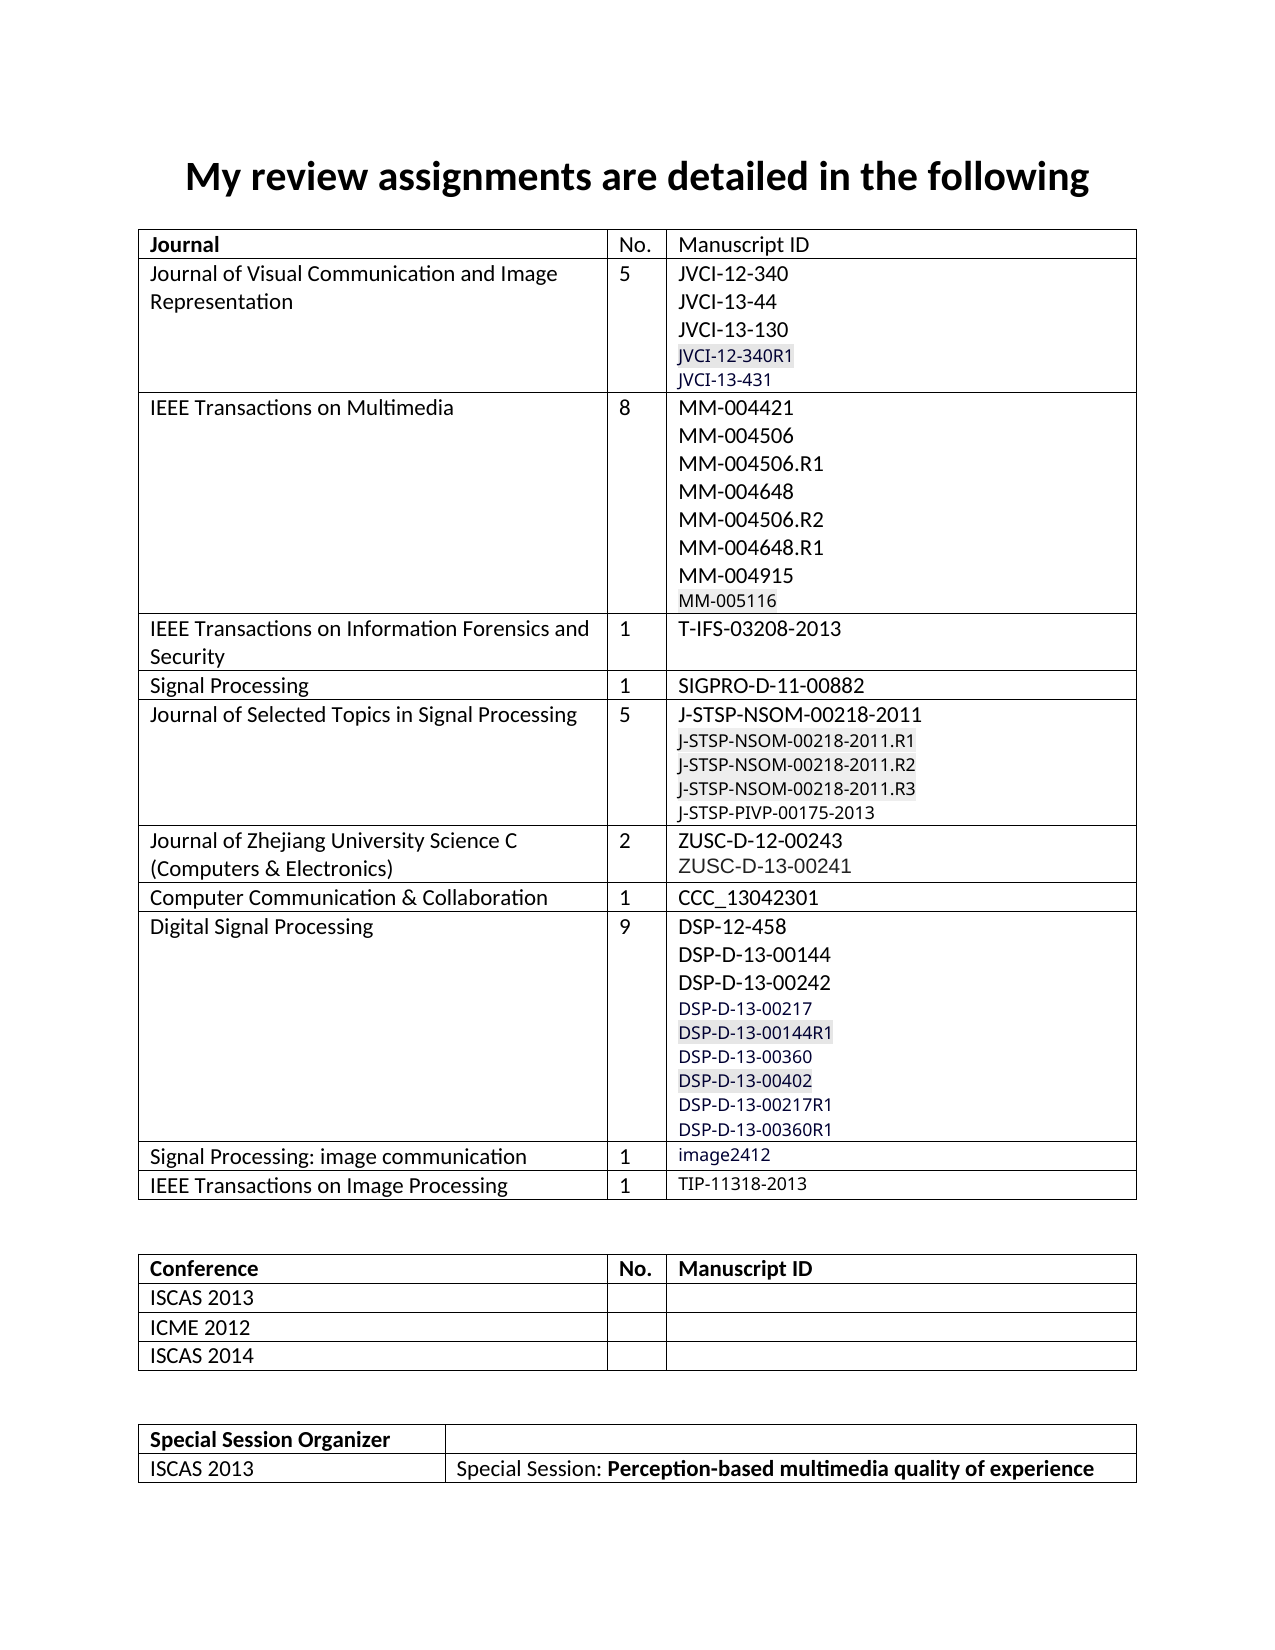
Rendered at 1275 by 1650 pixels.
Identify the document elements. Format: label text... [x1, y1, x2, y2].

table_header Special Session Organizer [139, 1425, 445, 1453]
table_cell Journal of Visual Communication and Image Representation [139, 259, 607, 392]
table_cell JVCI-12-340 JVCI-13-44 JVCI-13-130 JVCI-12-340R1 JVCI-13-431 [667, 259, 1136, 392]
table_cell [608, 1313, 666, 1341]
table_cell Signal Processing [139, 671, 607, 699]
table_cell MM-004421 MM-004506 MM-004506.R1 MM-004648 MM-004506.R2 MM-004648.R1 MM-004915 MM-005116 [667, 393, 1136, 613]
table_cell SIGPRO-D-11-00882 [667, 671, 1136, 699]
text My review assignments are detailed in the following [150, 150, 1125, 201]
table_cell [608, 1342, 666, 1370]
table_cell 9 [608, 912, 666, 1141]
table_cell T-IFS-03208-2013 [667, 614, 1136, 670]
table_cell 8 [608, 393, 666, 613]
table_cell [667, 1284, 1136, 1312]
table_cell 1 [608, 614, 666, 670]
table_cell Signal Processing: image communication [139, 1142, 607, 1170]
table_header No. [608, 230, 666, 258]
table_cell ISCAS 2014 [139, 1342, 607, 1370]
table_cell [667, 1342, 1136, 1370]
table_cell Journal of Zhejiang University Science C (Computers & Electronics) [139, 826, 607, 882]
table_cell Digital Signal Processing [139, 912, 607, 1141]
table_header Conference [139, 1255, 607, 1282]
table_cell 1 [608, 1142, 666, 1170]
table_cell 1 [608, 1171, 666, 1199]
table_cell IEEE Transactions on Image Processing [139, 1171, 607, 1199]
table_cell J-STSP-NSOM-00218-2011 J-STSP-NSOM-00218-2011.R1 J-STSP-NSOM-00218-2011.R2 J-STSP-NSOM-00218-2011.R3 J-STSP-PIVP-00175-2013 [667, 700, 1136, 825]
table_cell 5 [608, 259, 666, 392]
table_cell 1 [608, 671, 666, 699]
table_cell TIP-11318-2013 [667, 1171, 1136, 1199]
table_cell ISCAS 2013 [139, 1284, 607, 1312]
table_header Manuscript ID [667, 230, 1136, 258]
table_cell ZUSC-D-12-00243 ZUSC-D-13-00241 [667, 826, 1136, 882]
table_header Journal [139, 230, 607, 258]
table_cell 2 [608, 826, 666, 882]
table_cell ISCAS 2013 [139, 1454, 445, 1482]
table_cell [667, 1313, 1136, 1341]
table_header [446, 1425, 1136, 1453]
table_cell [608, 1284, 666, 1312]
table_header Manuscript ID [667, 1255, 1136, 1282]
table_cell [446, 1454, 1136, 1482]
table_cell 1 [608, 883, 666, 911]
table_cell image2412 [667, 1142, 1136, 1170]
table_cell DSP-12-458 DSP-D-13-00144 DSP-D-13-00242 DSP-D-13-00217 DSP-D-13-00144R1 DSP-D-13-00360 DSP-D-13-00402 DSP-D-13-00217R1 DSP-D-13-00360R1 [667, 912, 1136, 1141]
table_cell ICME 2012 [139, 1313, 607, 1341]
table_header No. [608, 1255, 666, 1282]
table_cell IEEE Transactions on Information Forensics and Security [139, 614, 607, 670]
table_cell Journal of Selected Topics in Signal Processing [139, 700, 607, 825]
table_cell Computer Communication & Collaboration [139, 883, 607, 911]
table_cell IEEE Transactions on Multimedia [139, 393, 607, 613]
table_cell CCC_13042301 [667, 883, 1136, 911]
table_cell 5 [608, 700, 666, 825]
